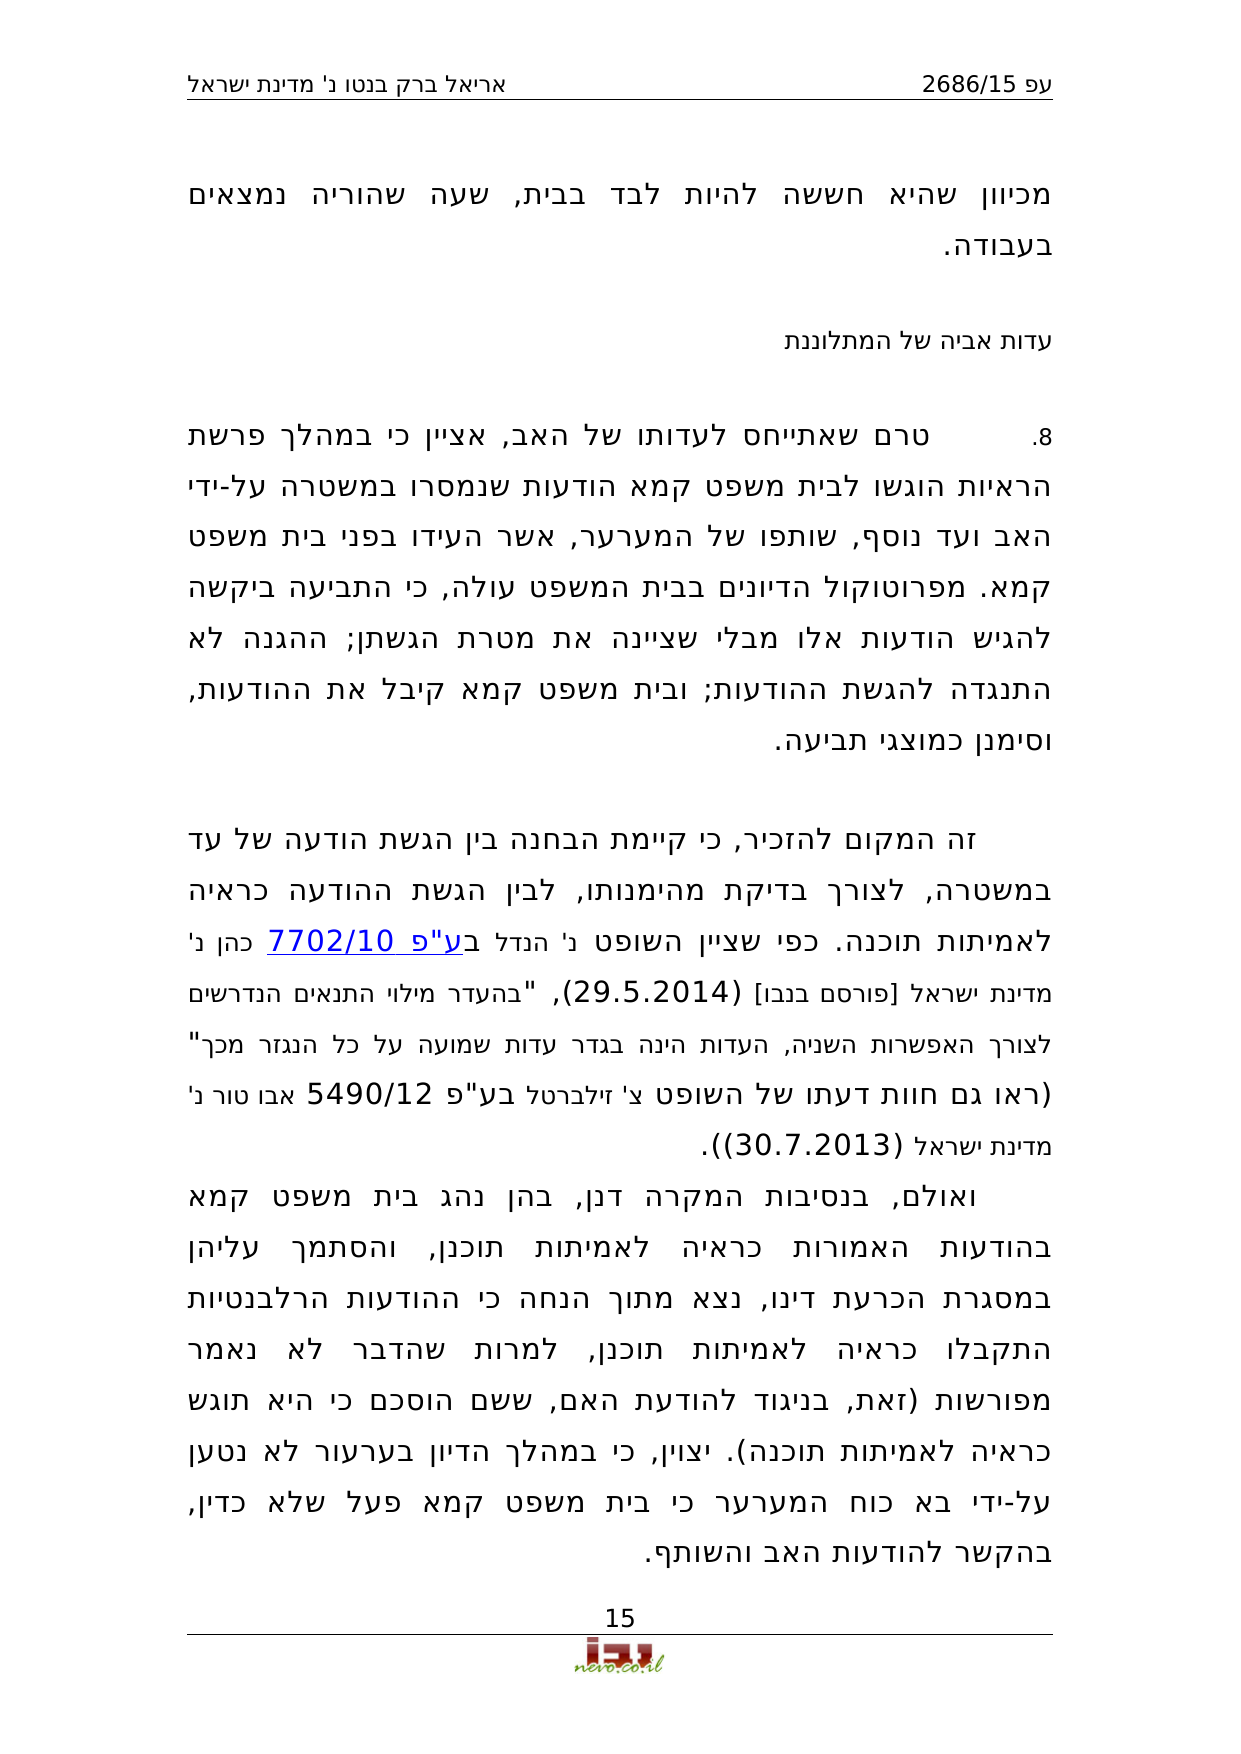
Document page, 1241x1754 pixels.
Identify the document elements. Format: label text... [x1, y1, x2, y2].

text זה המקום להזכיר, כי קיימת הבחנה בין הגשת הודעה של עד במשטרה, לצורך בדיקת מהימנותו, לבין הגשת ההודעה כראיה לאמיתות תוכנה. כפי שציין השופט נ' הנדל בע"פ 7702/10 כהן נ' מדינת ישראל [פורסם בנבו] (29.5.2014), "בהעדר מילוי התנאים הנדרשים לצורך האפשרות השניה, העדות הינה בגדר עדות שמועה על כל הנגזר מכך" (ראו גם חוות דעתו של השופט צ' זילברטל בע"פ 5490/12 אבו טור נ' מדינת ישראל (30.7.2013)). [187, 823, 1053, 1162]
text ואולם, בנסיבות המקרה דנן, בהן נהג בית משפט קמא בהודעות האמורות כראיה לאמיתות תוכנן, והסתמך עליהן במסגרת הכרעת דינו, נצא מתוך הנחה כי ההודעות הרלבנטיות התקבלו כראיה לאמיתות תוכנן, למרות שהדבר לא נאמר מפורשות (זאת, בניגוד להודעת האם, ששם הוסכם כי היא תוגש כראיה לאמיתות תוכנה). יצוין, כי במהלך הדיון בערעור לא נטען על-ידי בא כוח המערער כי בית משפט קמא פעל שלא כדין, בהקשר להודעות האב והשותף. [187, 1179, 1053, 1570]
text עדות אביה של המתלוננת [187, 326, 1053, 355]
picture [574, 1637, 666, 1674]
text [187, 177, 1053, 262]
text 8. טרם שאתייחס לעדותו של האב, אציין כי במהלך פרשת הראיות הוגשו לבית משפט קמא הודעות שנמסרו במשטרה על-ידי האב ועד נוסף, שותפו של המערער, אשר העידו בפני בית משפט קמא. מפרוטוקול הדיונים בבית המשפט עולה, כי התביעה ביקשה להגיש הודעות אלו מבלי שציינה את מטרת הגשתן; ההגנה לא התנגדה להגשת ההודעות; ובית משפט קמא קיבל את ההודעות, וסימנן כמוצגי תביעה. [187, 418, 1053, 757]
